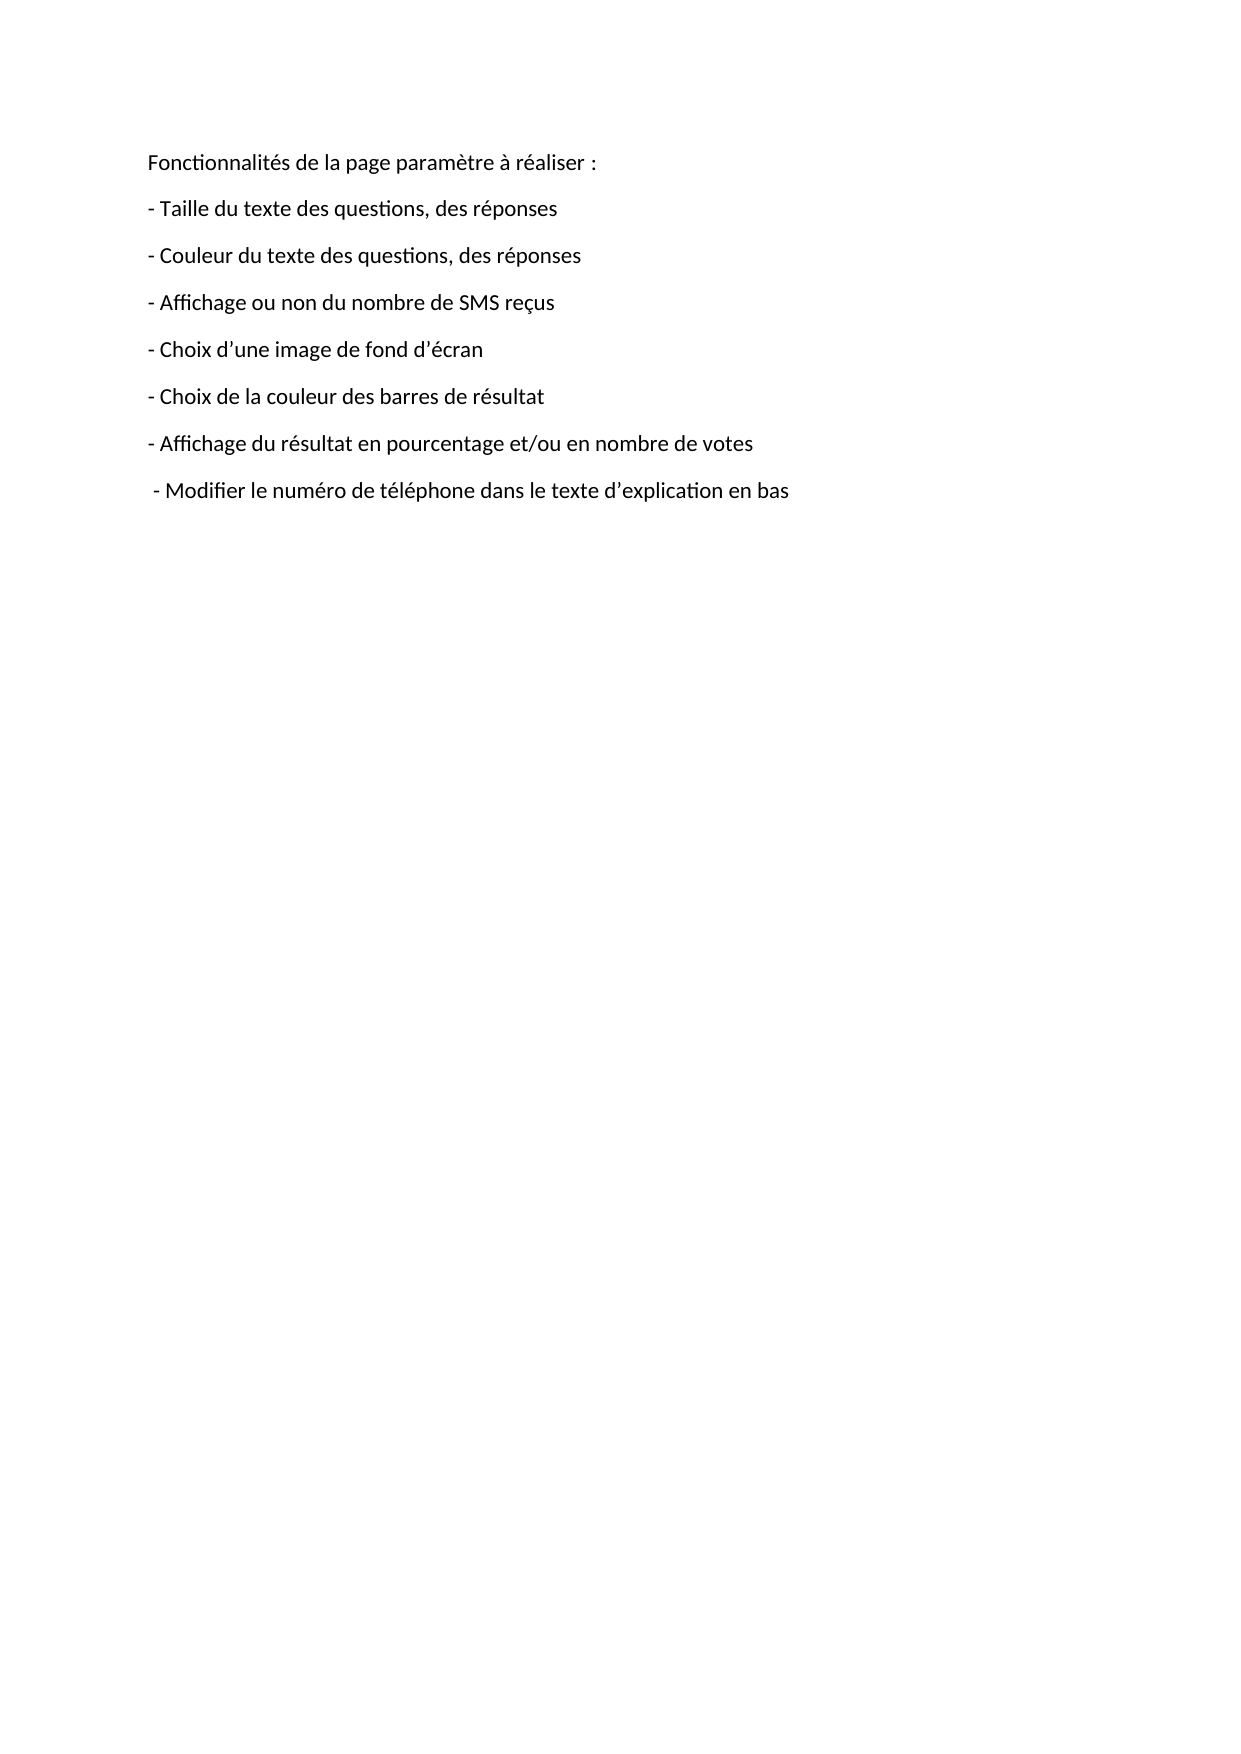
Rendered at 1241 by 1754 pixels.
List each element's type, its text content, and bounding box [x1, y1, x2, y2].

text - Choix d’une image de fond d’écran [148, 335, 1093, 363]
text Fonctionnalités de la page paramètre à réaliser : [148, 148, 1093, 176]
text - Taille du texte des questions, des réponses [148, 194, 1093, 222]
text - Choix de la couleur des barres de résultat [148, 382, 1093, 410]
text - Modifier le numéro de téléphone dans le texte d’explication en bas [148, 476, 1093, 504]
text - Couleur du texte des questions, des réponses [148, 241, 1093, 269]
text - Affichage ou non du nombre de SMS reçus [148, 288, 1093, 316]
text - Affichage du résultat en pourcentage et/ou en nombre de votes [148, 429, 1093, 457]
